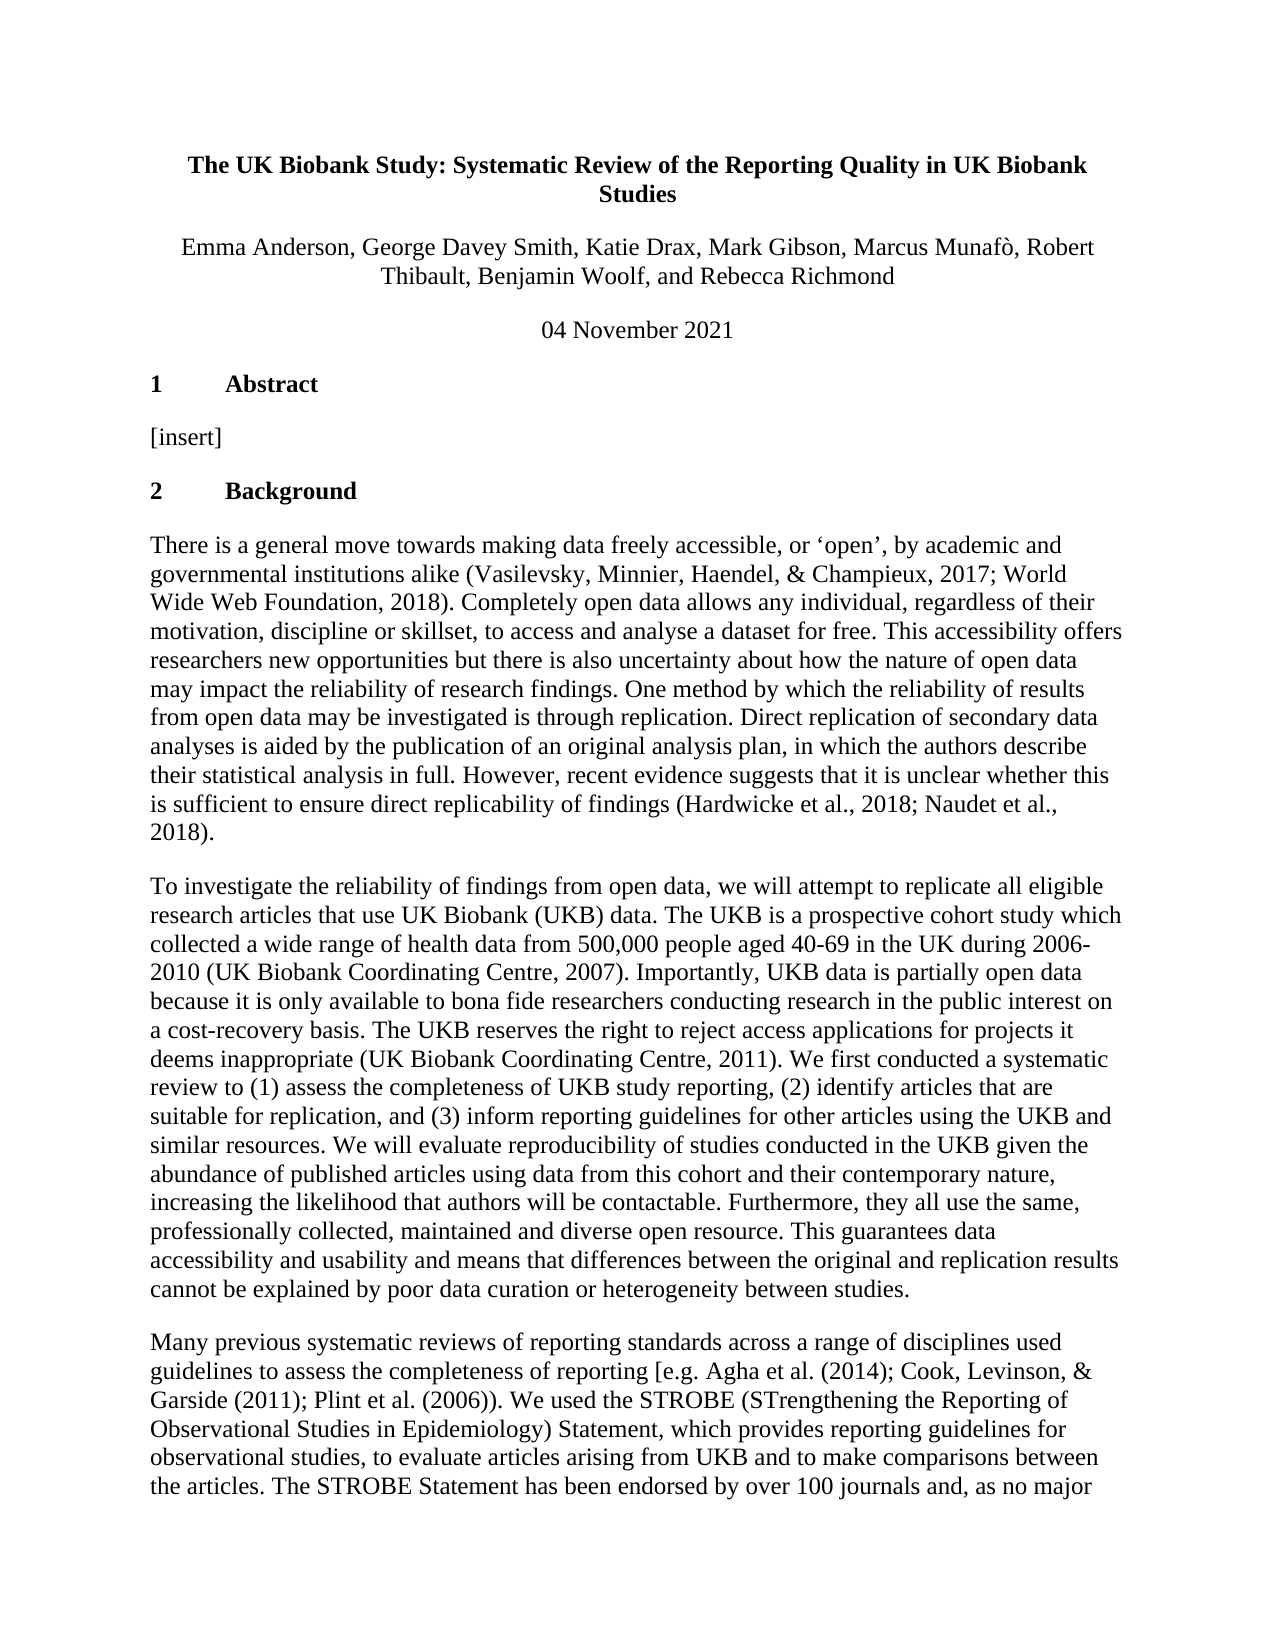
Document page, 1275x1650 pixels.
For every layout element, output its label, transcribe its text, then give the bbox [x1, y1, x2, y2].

text 04 November 2021 [150, 315, 1125, 344]
subtitle 2 Background [150, 476, 1125, 505]
text [insert] [150, 422, 1125, 451]
title The UK Biobank Study: Systematic Review of the Reporting Quality in UK Biobank Studies [150, 150, 1125, 207]
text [150, 1327, 1125, 1500]
text Emma Anderson, George Davey Smith, Katie Drax, Mark Gibson, Marcus Munafò, Robert Thibault, Benjamin Woolf, and Rebecca Richmond [150, 232, 1125, 290]
text To investigate the reliability of findings from open data, we will attempt to replicate all eligible research articles that use UK Biobank (UKB) data. The UKB is a prospective cohort study which collected a wide range of health data from 500,000 people aged 40-69 in the UK during 2006-2010 (UK Biobank Coordinating Centre, 2007). Importantly, UKB data is partially open data because it is only available to bona fide researchers conducting research in the public interest on a cost-recovery basis. The UKB reserves the right to reject access applications for projects it deems inappropriate (UK Biobank Coordinating Centre, 2011). We first conducted a systematic review to (1) assess the completeness of UKB study reporting, (2) identify articles that are suitable for replication, and (3) inform reporting guidelines for other articles using the UKB and similar resources. We will evaluate reproducibility of studies conducted in the UKB given the abundance of published articles using data from this cohort and their contemporary nature, increasing the likelihood that authors will be contactable. Furthermore, they all use the same, professionally collected, maintained and diverse open resource. This guarantees data accessibility and usability and means that differences between the original and replication results cannot be explained by poor data curation or heterogeneity between studies. [150, 871, 1125, 1302]
text There is a general move towards making data freely accessible, or ‘open’, by academic and governmental institutions alike (Vasilevsky, Minnier, Haendel, & Champieux, 2017; World Wide Web Foundation, 2018). Completely open data allows any individual, regardless of their motivation, discipline or skillset, to access and analyse a dataset for free. This accessibility offers researchers new opportunities but there is also uncertainty about how the nature of open data may impact the reliability of research findings. One method by which the reliability of results from open data may be investigated is through replication. Direct replication of secondary data analyses is aided by the publication of an original analysis plan, in which the authors describe their statistical analysis in full. However, recent evidence suggests that it is unclear whether this is sufficient to ensure direct replicability of findings (Hardwicke et al., 2018; Naudet et al., 2018). [150, 530, 1125, 846]
subtitle 1 Abstract [150, 369, 1125, 397]
